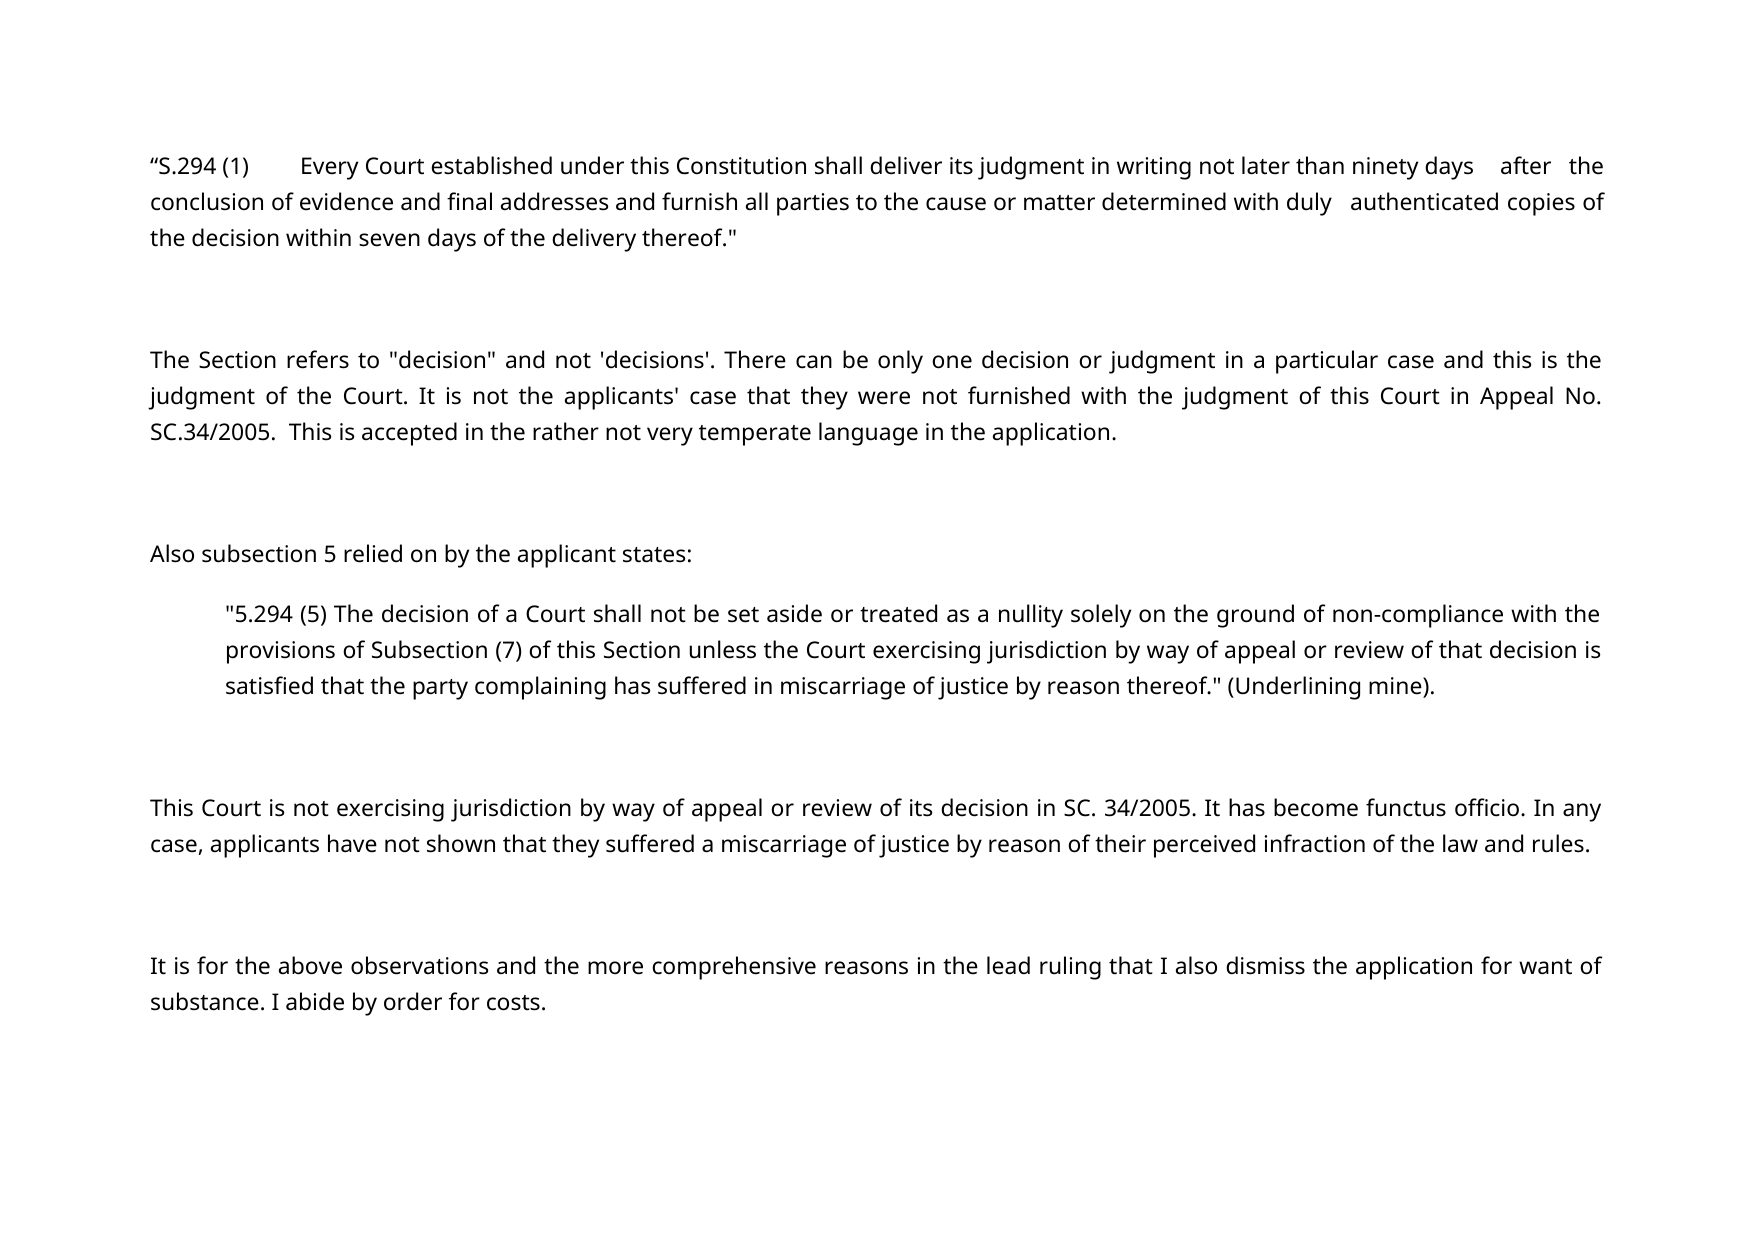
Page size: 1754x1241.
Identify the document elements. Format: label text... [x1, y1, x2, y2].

text “S.294 (1) Every Court established under this Constitution shall deliver its judgment in writing not later than ninety days after the conclusion of evidence and final addresses and furnish all parties to the cause or matter determined with duly authenticated copies of the decision within seven days of the delivery thereof." [150, 150, 1604, 253]
text "5.294 (5) The decision of a Court shall not be set aside or treated as a nullity solely on the ground of non-compliance with the provisions of Subsection (7) of this Section unless the Court exercising jurisdiction by way of appeal or review of that decision is satisfied that the party complaining has suffered in miscarriage of justice by reason thereof." (Underlining mine). [225, 598, 1604, 702]
text The Section refers to "decision" and not 'decisions'. There can be only one decision or judgment in a particular case and this is the judgment of the Court. It is not the applicants' case that they were not furnished with the judgment of this Court in Appeal No. SC.34/2005. This is accepted in the rather not very temperate language in the application. [150, 344, 1604, 447]
text It is for the above observations and the more comprehensive reasons in the lead ruling that I also dismiss the application for want of substance. I abide by order for costs. [150, 950, 1604, 1017]
text Also subsection 5 relied on by the applicant states: [150, 537, 1604, 569]
text This Court is not exercising jurisdiction by way of appeal or review of its decision in SC. 34/2005. It has become functus officio. In any case, applicants have not shown that they suffered a miscarriage of justice by reason of their perceived infraction of the law and rules. [150, 792, 1604, 859]
